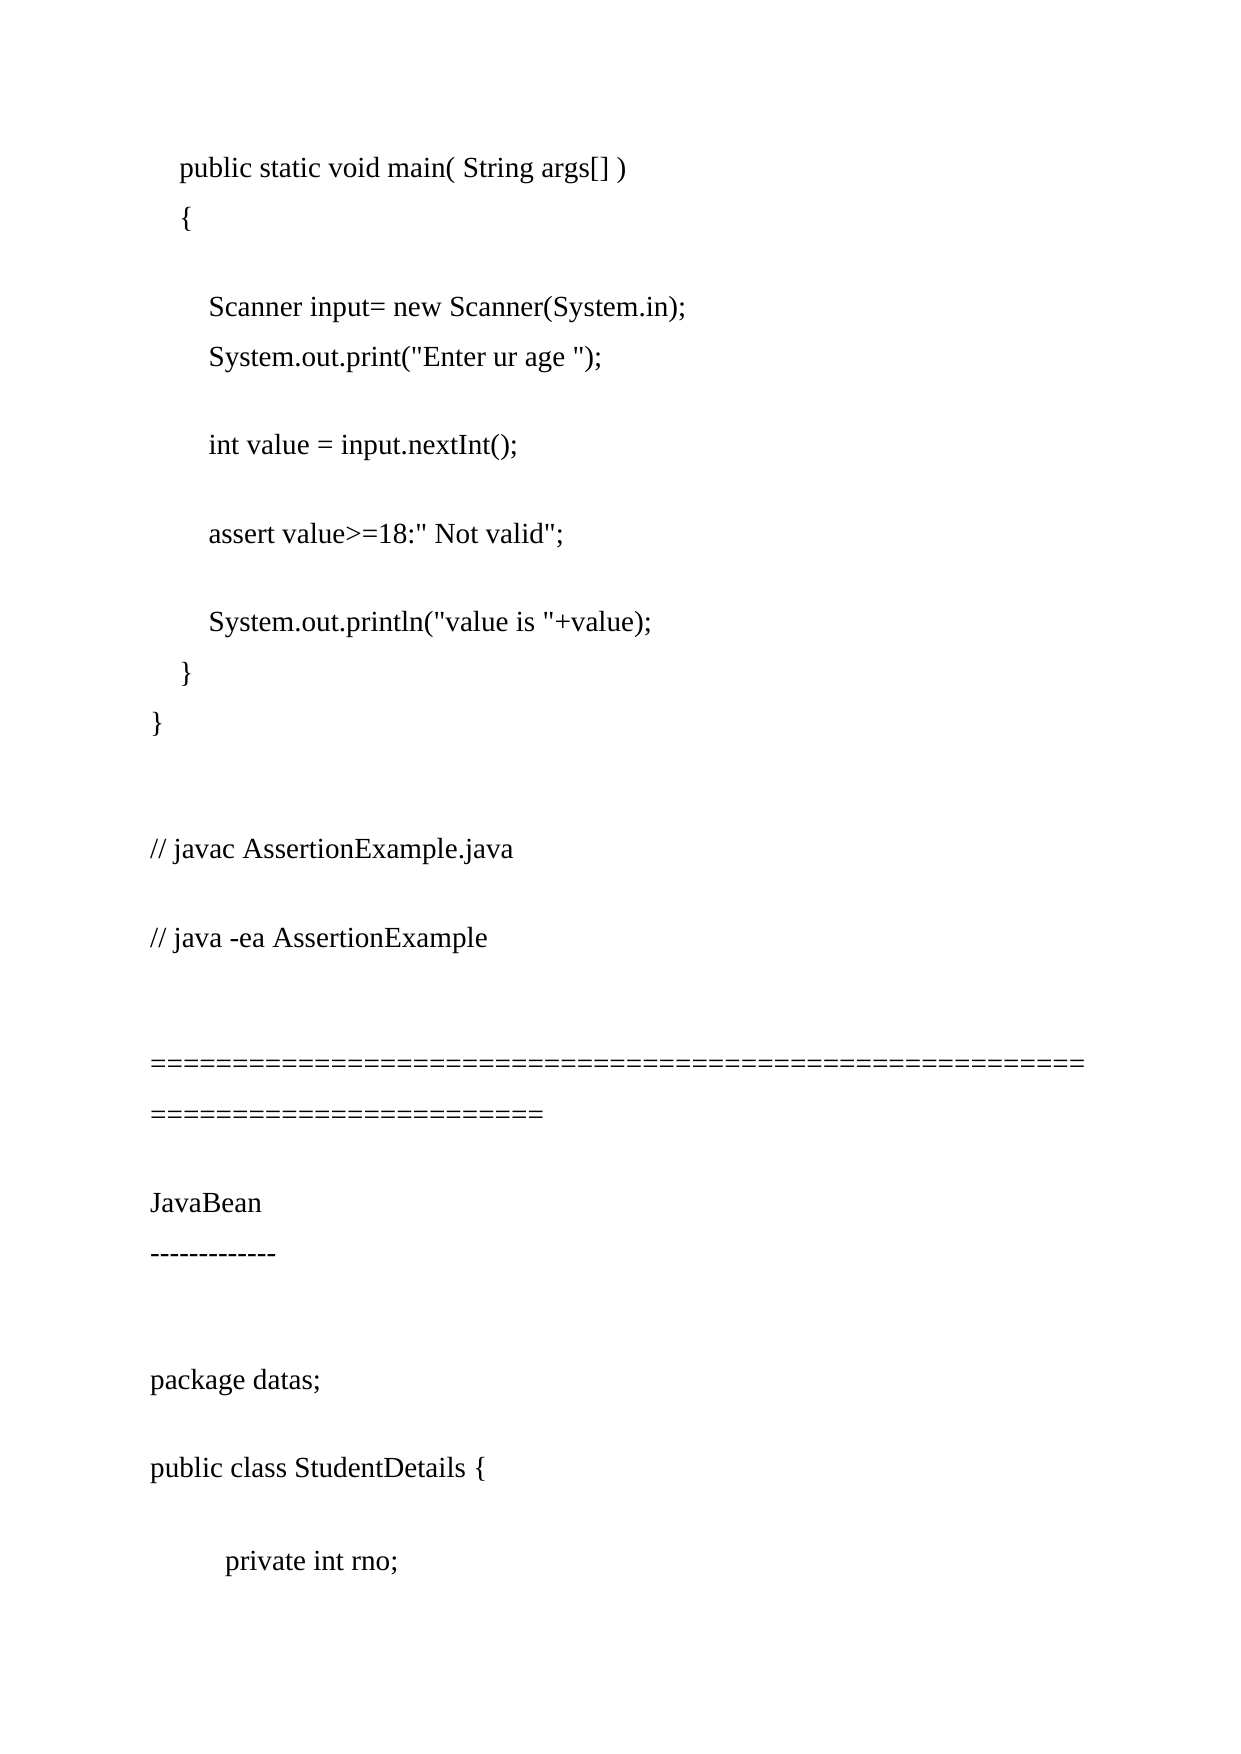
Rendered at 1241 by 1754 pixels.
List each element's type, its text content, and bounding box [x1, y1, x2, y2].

text public static void main( String args[] ) [150, 150, 1090, 183]
text { [150, 200, 1090, 234]
text int value = input.nextInt(); [150, 427, 1090, 461]
text public class StudentDetails { [150, 1451, 1090, 1484]
text JavaBean [150, 1185, 1090, 1219]
text } [150, 655, 1090, 688]
text // java -ea AssertionExample [150, 920, 1090, 953]
text private int rno; [150, 1543, 1090, 1577]
text System.out.print("Enter ur age "); [150, 339, 1090, 373]
text Scanner input= new Scanner(System.in); [150, 289, 1090, 322]
text System.out.println("value is "+value); [150, 604, 1090, 638]
text ------------- [150, 1236, 1090, 1269]
text // javac AssertionExample.java [150, 832, 1090, 865]
text package datas; [150, 1362, 1090, 1396]
text } [150, 705, 1090, 738]
text assert value>=18:" Not valid"; [150, 516, 1090, 549]
text ================================================================================= [150, 1047, 1090, 1130]
